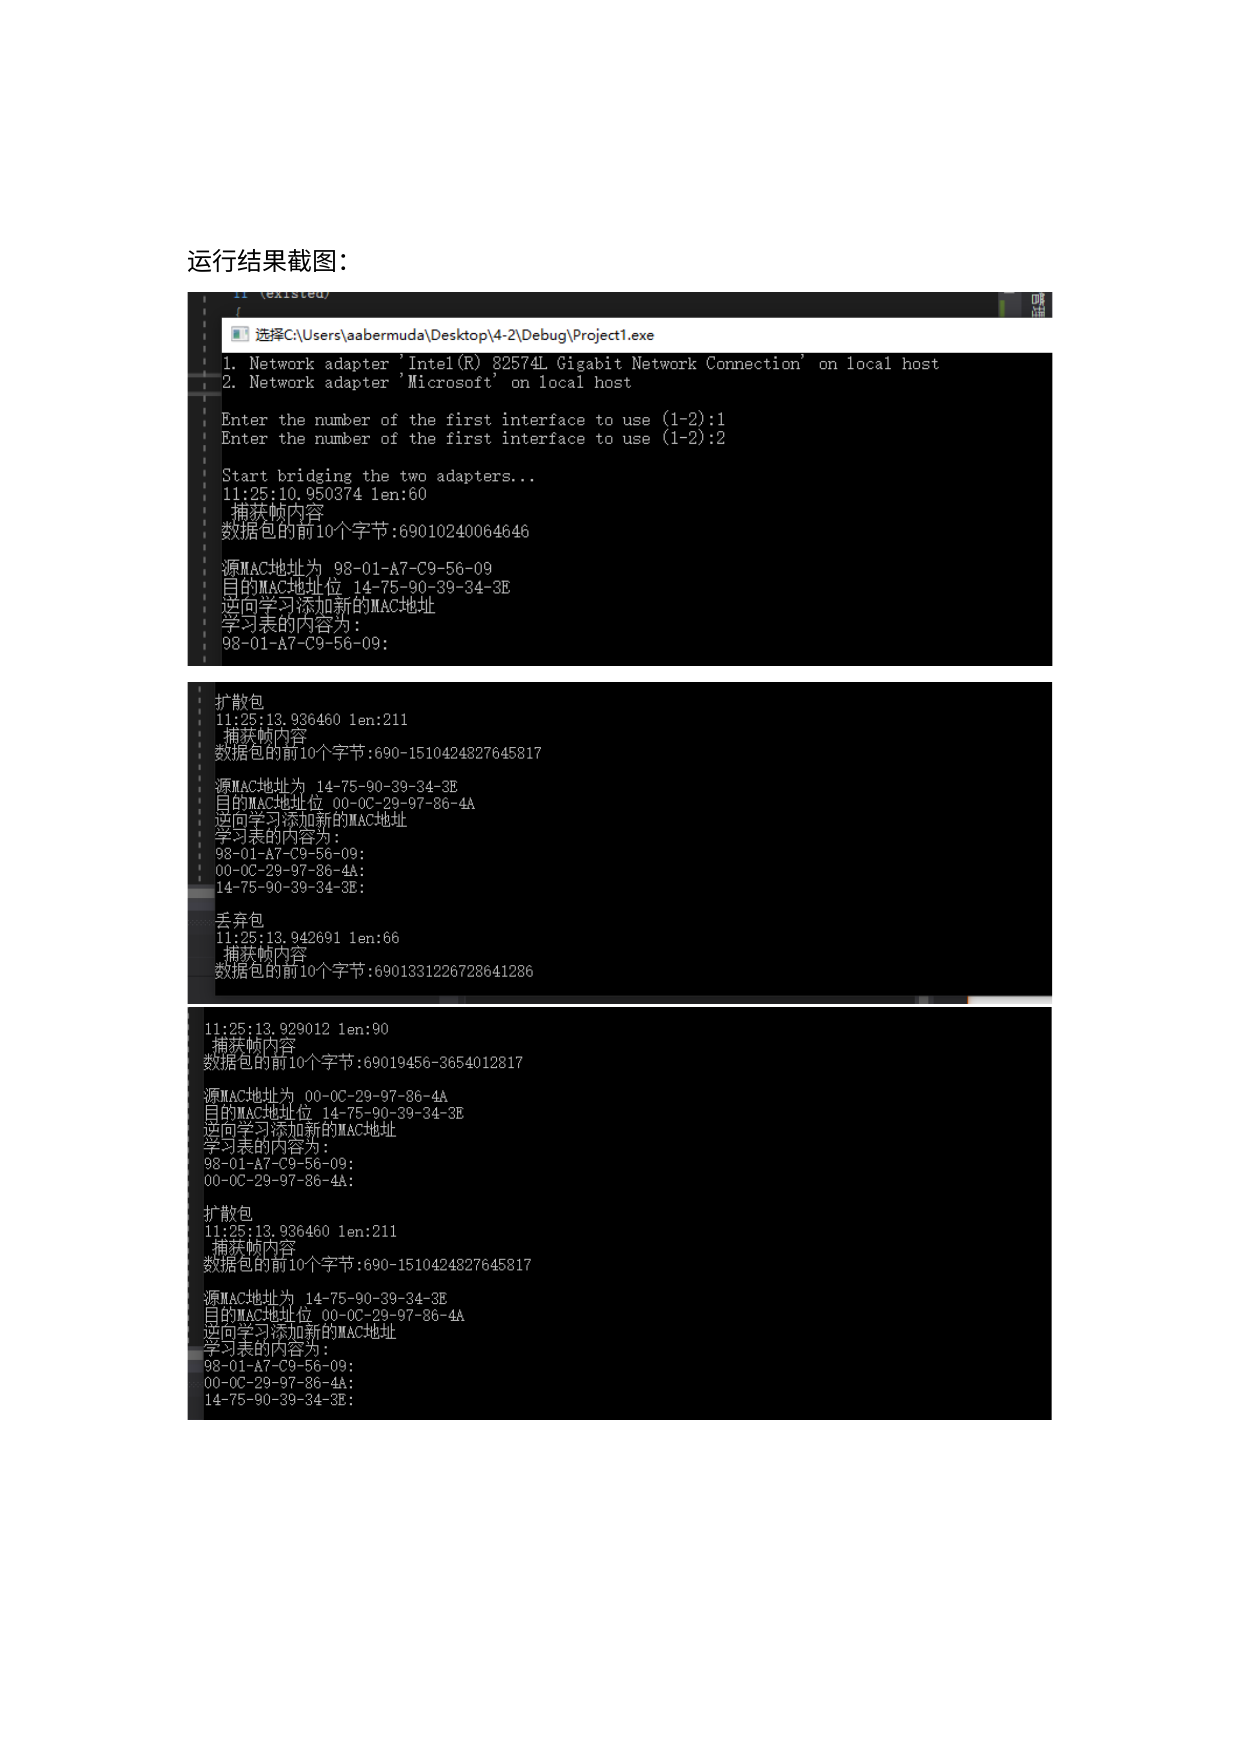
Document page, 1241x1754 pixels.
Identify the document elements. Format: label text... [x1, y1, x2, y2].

picture [187, 682, 1053, 1004]
list 运行结果截图： [187, 227, 1053, 292]
picture [187, 292, 1053, 666]
picture [187, 1007, 1052, 1420]
